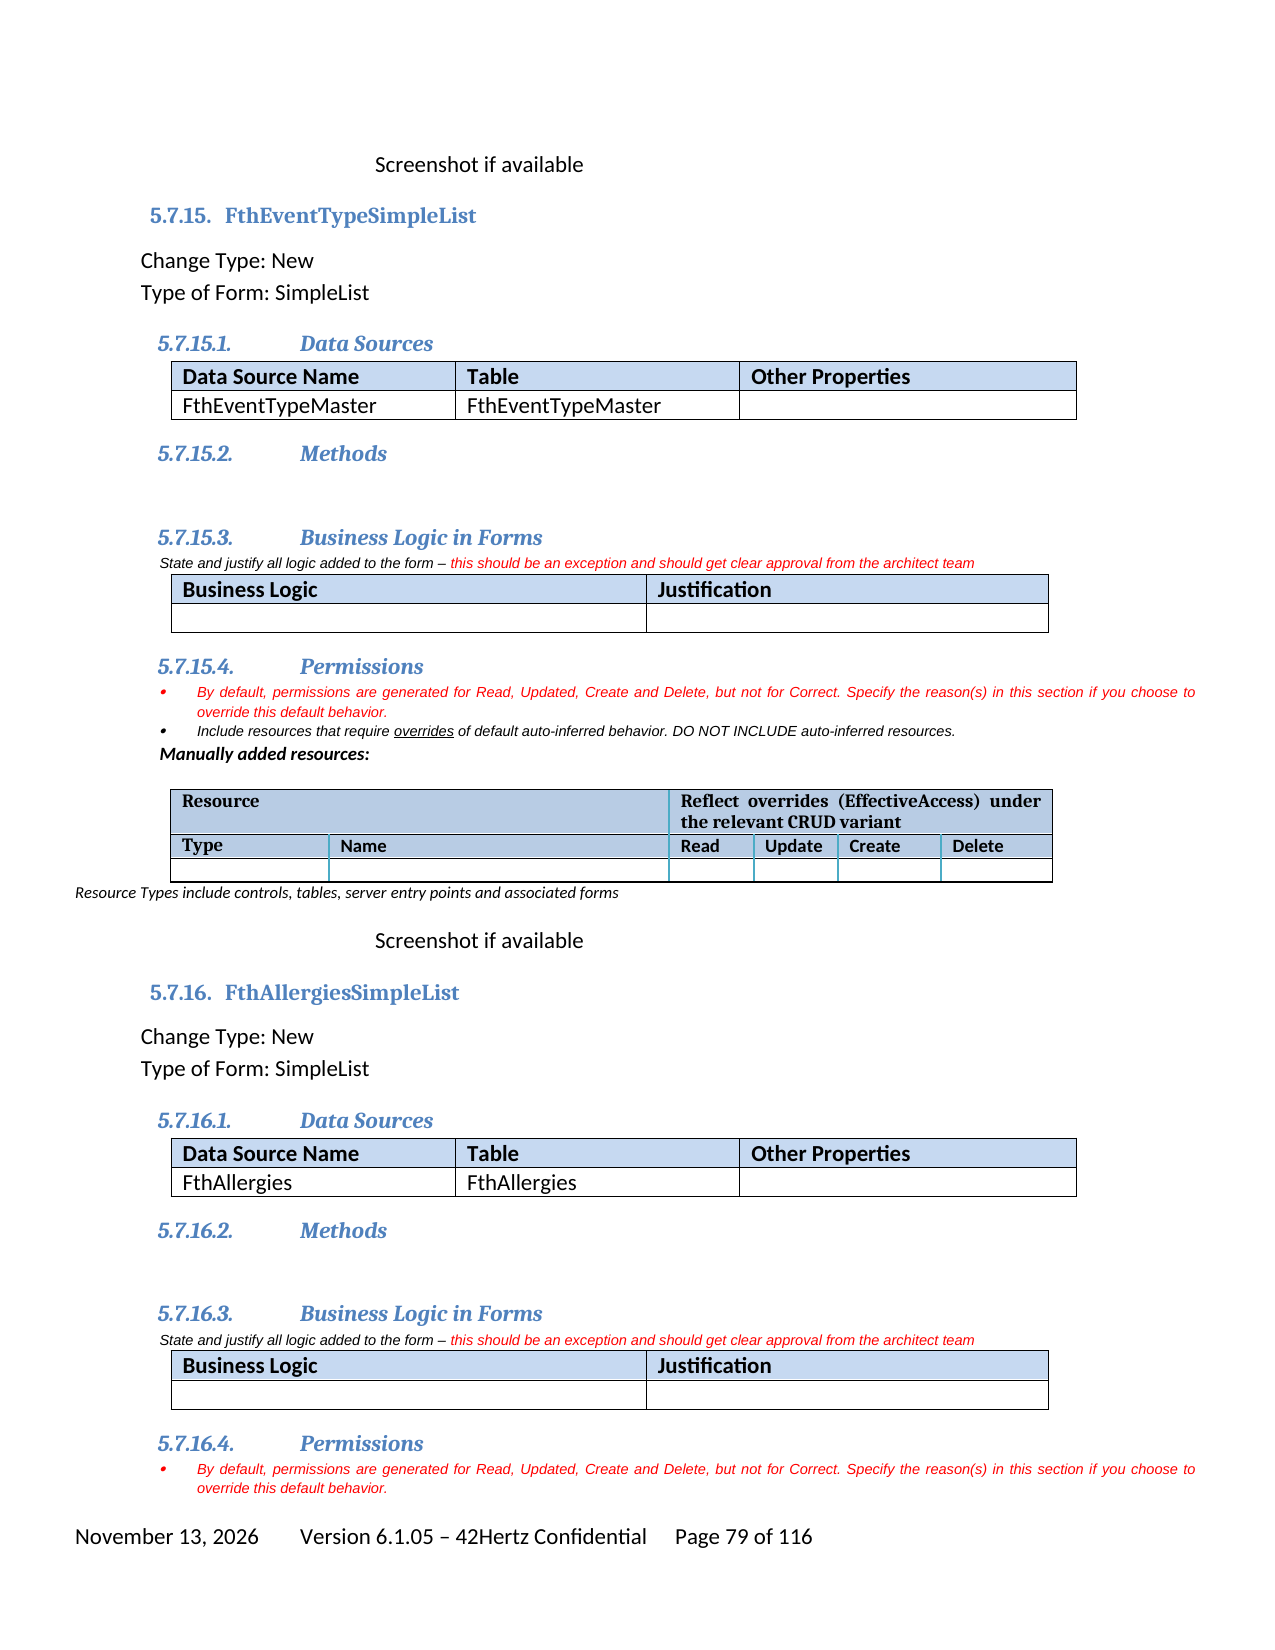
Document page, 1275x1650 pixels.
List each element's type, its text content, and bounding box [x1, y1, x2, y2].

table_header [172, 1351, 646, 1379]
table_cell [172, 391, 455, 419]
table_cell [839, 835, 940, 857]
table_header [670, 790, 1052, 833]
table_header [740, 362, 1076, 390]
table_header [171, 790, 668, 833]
subtitle Permissions [157, 1430, 1200, 1457]
list Manually added resources: [159, 742, 1200, 765]
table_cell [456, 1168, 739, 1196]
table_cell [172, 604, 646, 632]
text Resource Types include controls, tables, server entry points and associated forms [75, 882, 1200, 903]
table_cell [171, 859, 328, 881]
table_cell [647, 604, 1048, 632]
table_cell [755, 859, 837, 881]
list Change Type: New [141, 1022, 1200, 1050]
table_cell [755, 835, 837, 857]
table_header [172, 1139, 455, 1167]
list Change Type: New [141, 246, 1200, 274]
subtitle Data Sources [157, 331, 1200, 357]
text Screenshot if available [300, 150, 1200, 178]
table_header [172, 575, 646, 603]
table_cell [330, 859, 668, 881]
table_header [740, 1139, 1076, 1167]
list By default, permissions are generated for Read, Updated, Create and Delete, but not for Correct. Specify the reason(s) in this section if you choose to override this default behavior. [159, 684, 1200, 720]
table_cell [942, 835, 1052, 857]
text State and justify all logic added to the form – this should be an exception and should get clear approval from the architect team [159, 554, 1200, 571]
text Screenshot if available [300, 927, 1200, 954]
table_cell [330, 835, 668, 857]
list Type of Form: SimpleList [141, 278, 1200, 306]
list Type of Form: SimpleList [141, 1054, 1200, 1082]
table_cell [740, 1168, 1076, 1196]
text State and justify all logic added to the form – this should be an exception and should get clear approval from the architect team [159, 1331, 1200, 1348]
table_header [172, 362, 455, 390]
subtitle Methods [157, 441, 1200, 467]
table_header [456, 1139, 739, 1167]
subtitle FthEventTypeSimpleList [150, 203, 1200, 229]
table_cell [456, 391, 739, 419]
subtitle Permissions [157, 654, 1200, 680]
list Include resources that require overrides of default auto-inferred behavior. DO NOT INCLUDE auto-inferred resources. [159, 723, 1200, 739]
subtitle Methods [157, 1218, 1200, 1244]
subtitle Business Logic in Forms [157, 524, 1200, 551]
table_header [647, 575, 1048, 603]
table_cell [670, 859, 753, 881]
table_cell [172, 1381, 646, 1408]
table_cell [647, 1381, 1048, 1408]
subtitle Data Sources [157, 1107, 1200, 1134]
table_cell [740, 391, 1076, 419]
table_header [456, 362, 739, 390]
subtitle FthAllergiesSimpleList [150, 979, 1200, 1006]
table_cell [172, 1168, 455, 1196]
subtitle Business Logic in Forms [157, 1301, 1200, 1327]
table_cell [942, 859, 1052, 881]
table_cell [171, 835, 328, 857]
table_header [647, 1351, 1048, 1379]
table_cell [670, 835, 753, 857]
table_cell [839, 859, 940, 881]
list By default, permissions are generated for Read, Updated, Create and Delete, but not for Correct. Specify the reason(s) in this section if you choose to override this default behavior. [159, 1461, 1200, 1497]
